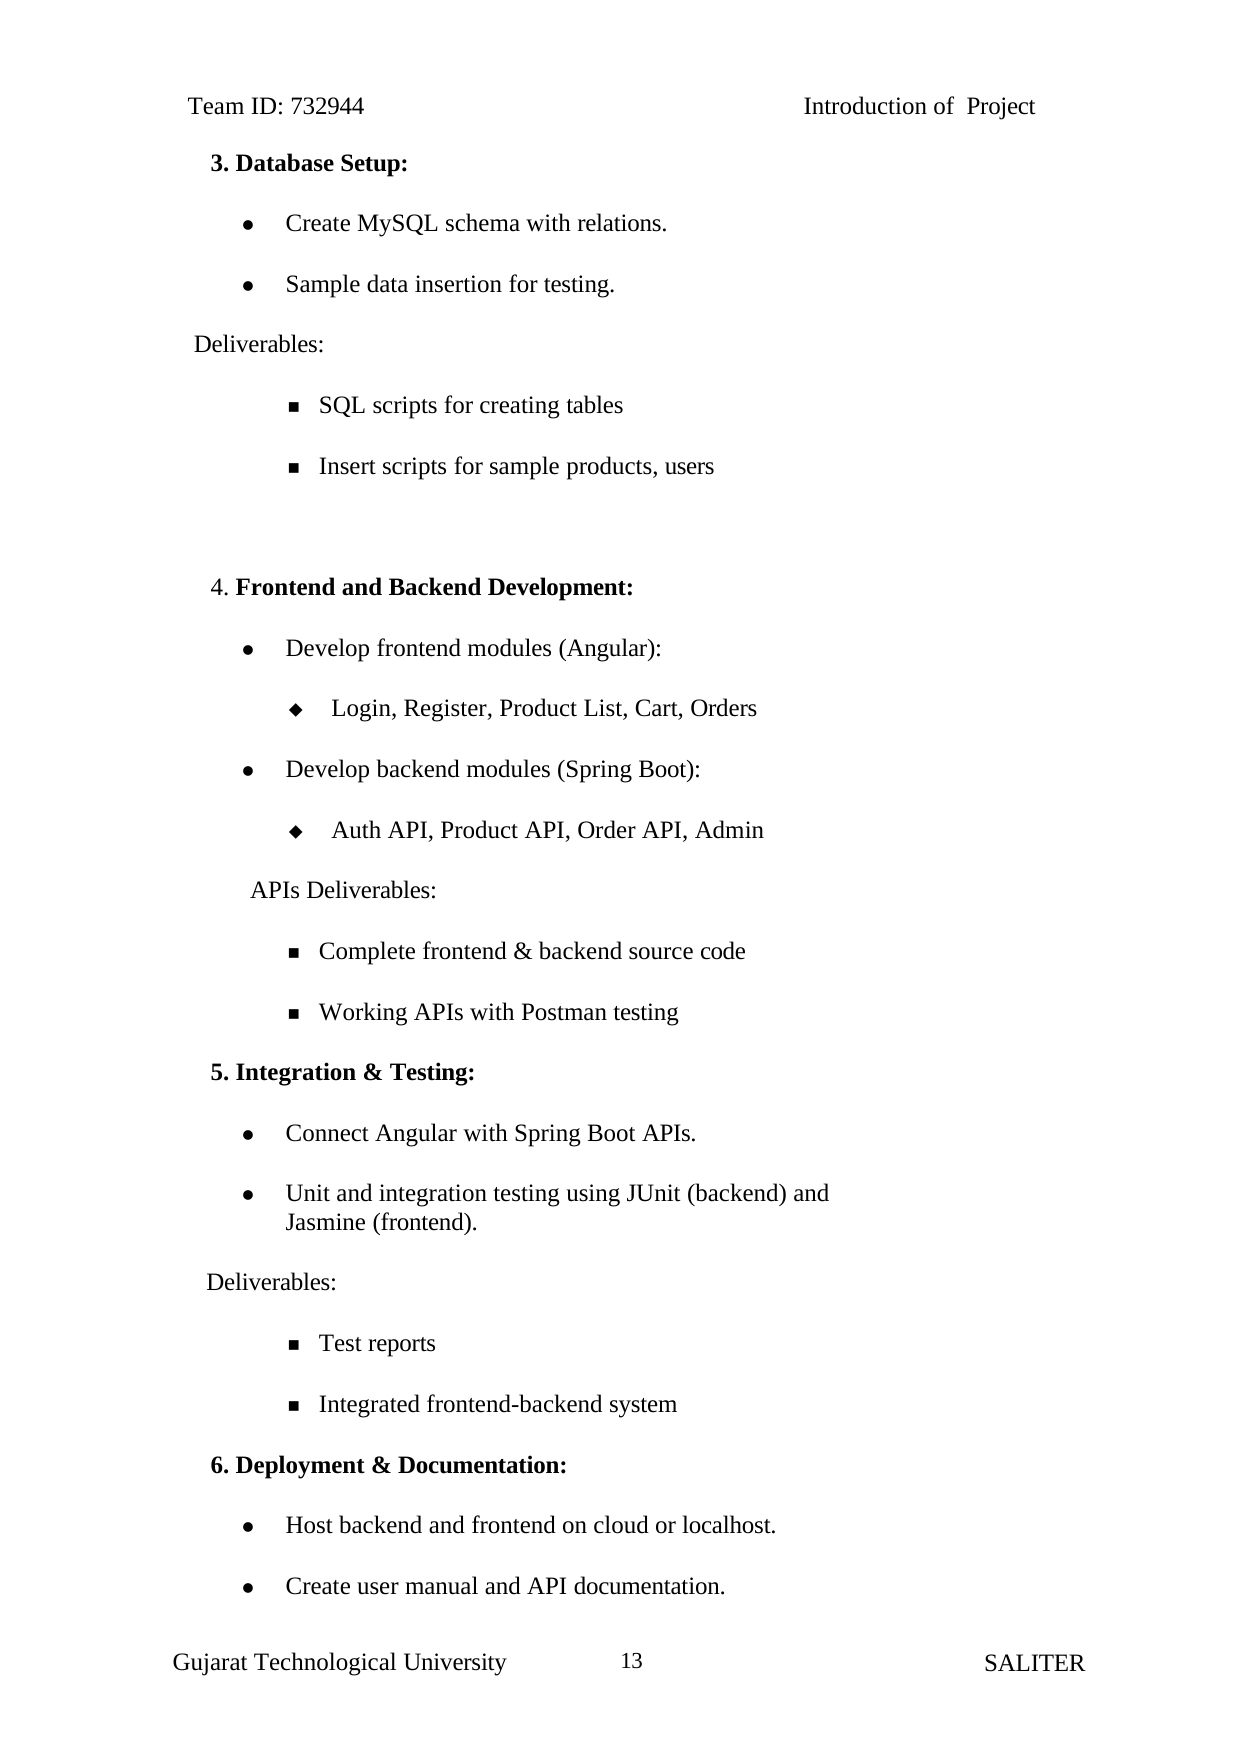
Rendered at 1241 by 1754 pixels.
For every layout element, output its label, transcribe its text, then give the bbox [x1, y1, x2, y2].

list Login, Register, Product List, Cart, Orders [287, 693, 1166, 722]
subtitle Frontend and Backend Development: [210, 572, 1166, 601]
text Deliverables: [194, 329, 1166, 358]
list Insert scripts for sample products, users [287, 451, 1166, 480]
list SQL scripts for creating tables [287, 391, 1166, 419]
text Deliverables: [206, 1267, 1166, 1296]
list Auth API, Product API, Order API, Admin APIs Deliverables: [250, 815, 815, 904]
subtitle Deployment & Documentation: [210, 1450, 1166, 1478]
list Develop frontend modules (Angular): [242, 633, 1166, 662]
list Host backend and frontend on cloud or localhost. [242, 1510, 1166, 1539]
list Unit and integration testing using JUnit (backend) and Jasmine (frontend). [242, 1178, 911, 1236]
list Working APIs with Postman testing [287, 997, 1166, 1025]
list Integrated frontend-backend system [287, 1389, 1166, 1418]
list Create MySQL schema with relations. [242, 208, 1166, 237]
list Test reports [287, 1328, 1166, 1357]
list Complete frontend & backend source code [287, 936, 1166, 965]
list Connect Angular with Spring Boot APIs. [242, 1118, 1166, 1147]
list Create user manual and API documentation. [242, 1571, 1166, 1600]
subtitle Database Setup: [210, 148, 1166, 176]
list Develop backend modules (Spring Boot): [242, 754, 1166, 783]
list Sample data insertion for testing. [242, 269, 1166, 298]
subtitle Integration & Testing: [210, 1057, 1166, 1086]
